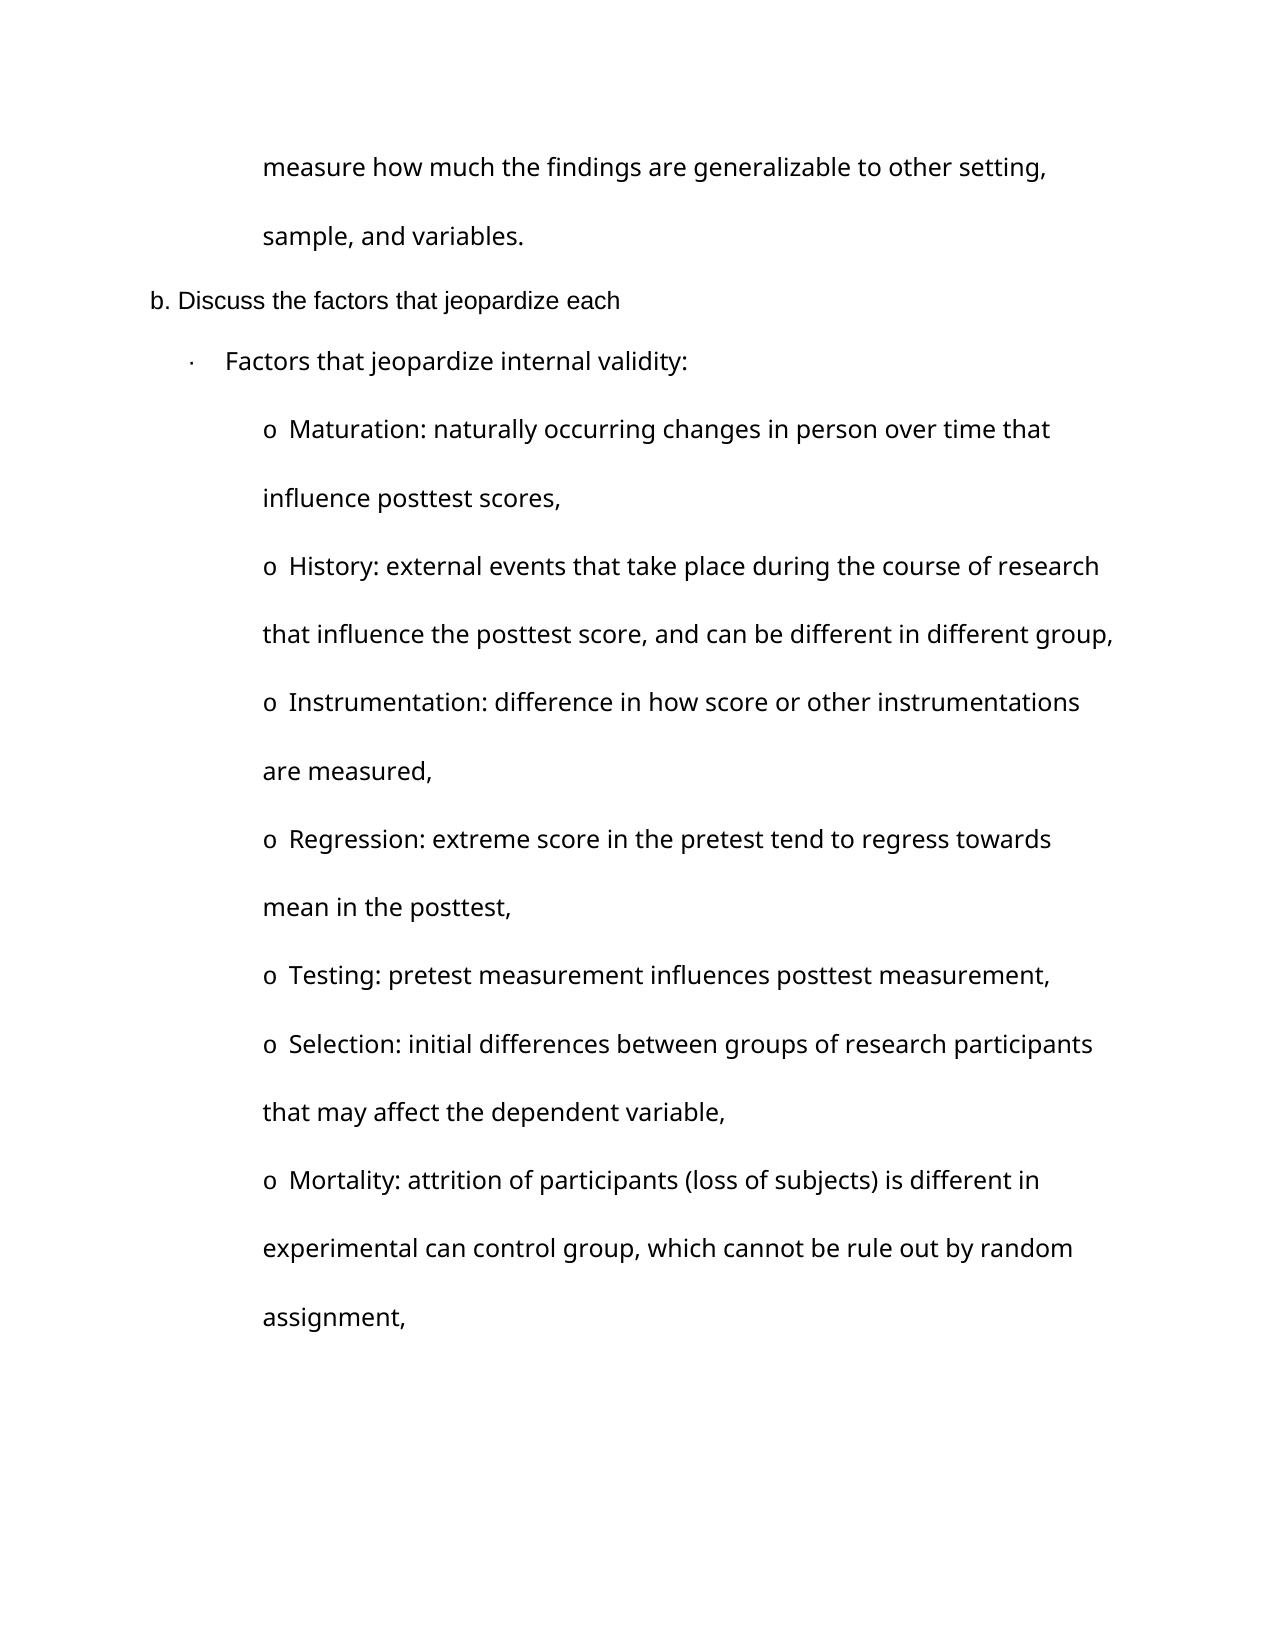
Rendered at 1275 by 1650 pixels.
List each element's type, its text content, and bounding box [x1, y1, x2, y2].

text o Regression: extreme score in the pretest tend to regress towards mean in the posttest, [262, 821, 1125, 924]
text o Mortality: attrition of participants (loss of subjects) is different in experimental can control group, which cannot be rule out by random assignment, [262, 1163, 1125, 1333]
text o Maturation: naturally occurring changes in person over time that influence posttest scores, [262, 412, 1125, 514]
text b. Discuss the factors that jeopardize each [150, 286, 1125, 315]
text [262, 150, 1125, 252]
text o Selection: initial differences between groups of research participants that may affect the dependent variable, [262, 1026, 1125, 1129]
text o History: external events that take place during the course of research that influence the posttest score, and can be different in different group, [262, 548, 1125, 651]
text o Testing: pretest measurement influences posttest measurement, [262, 958, 1125, 992]
text o Instrumentation: difference in how score or other instrumentations are measured, [262, 685, 1125, 787]
text · Factors that jeopardize internal validity: [187, 344, 1125, 378]
